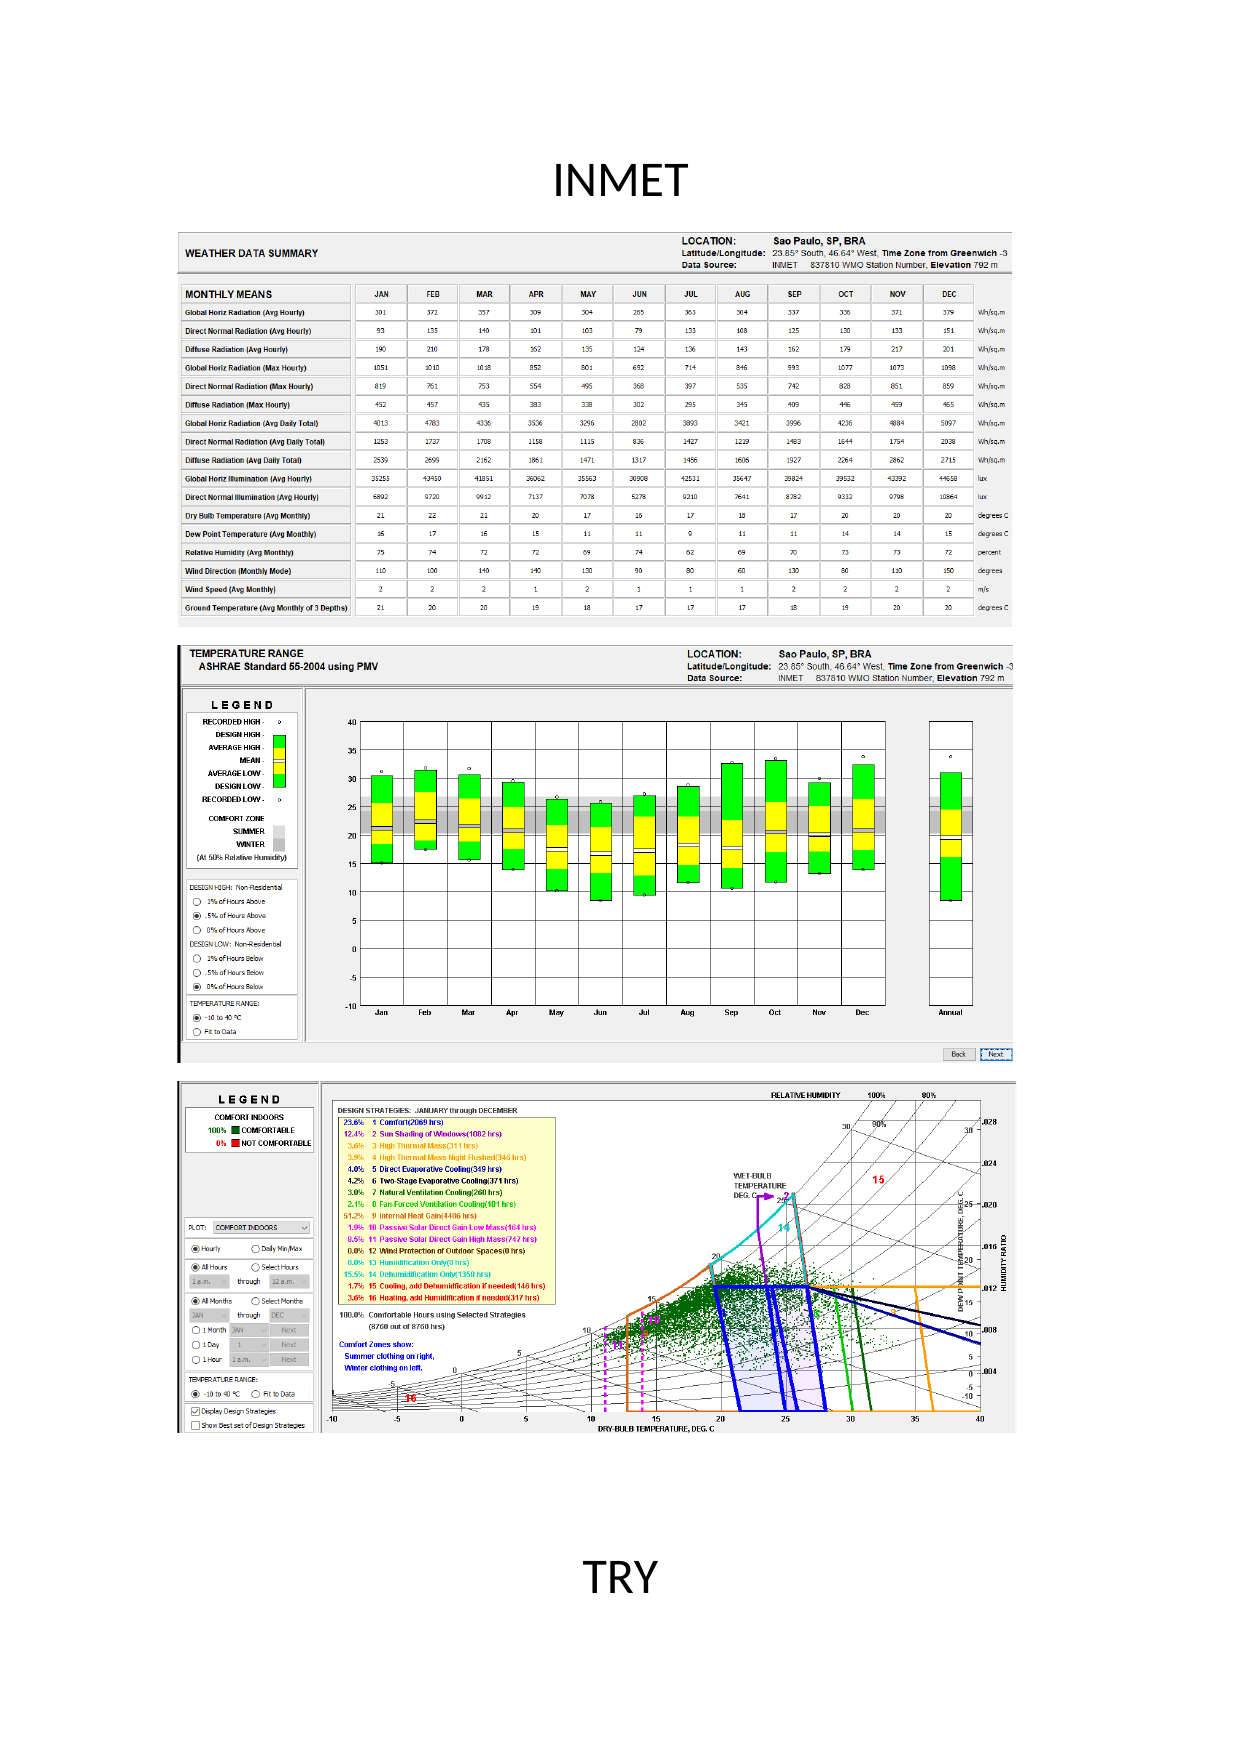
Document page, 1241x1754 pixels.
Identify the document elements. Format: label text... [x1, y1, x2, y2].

picture [177, 645, 1013, 1063]
picture [177, 230, 1012, 627]
text INMET [177, 148, 1063, 209]
text TRY [177, 1545, 1063, 1606]
picture [177, 1081, 1017, 1433]
